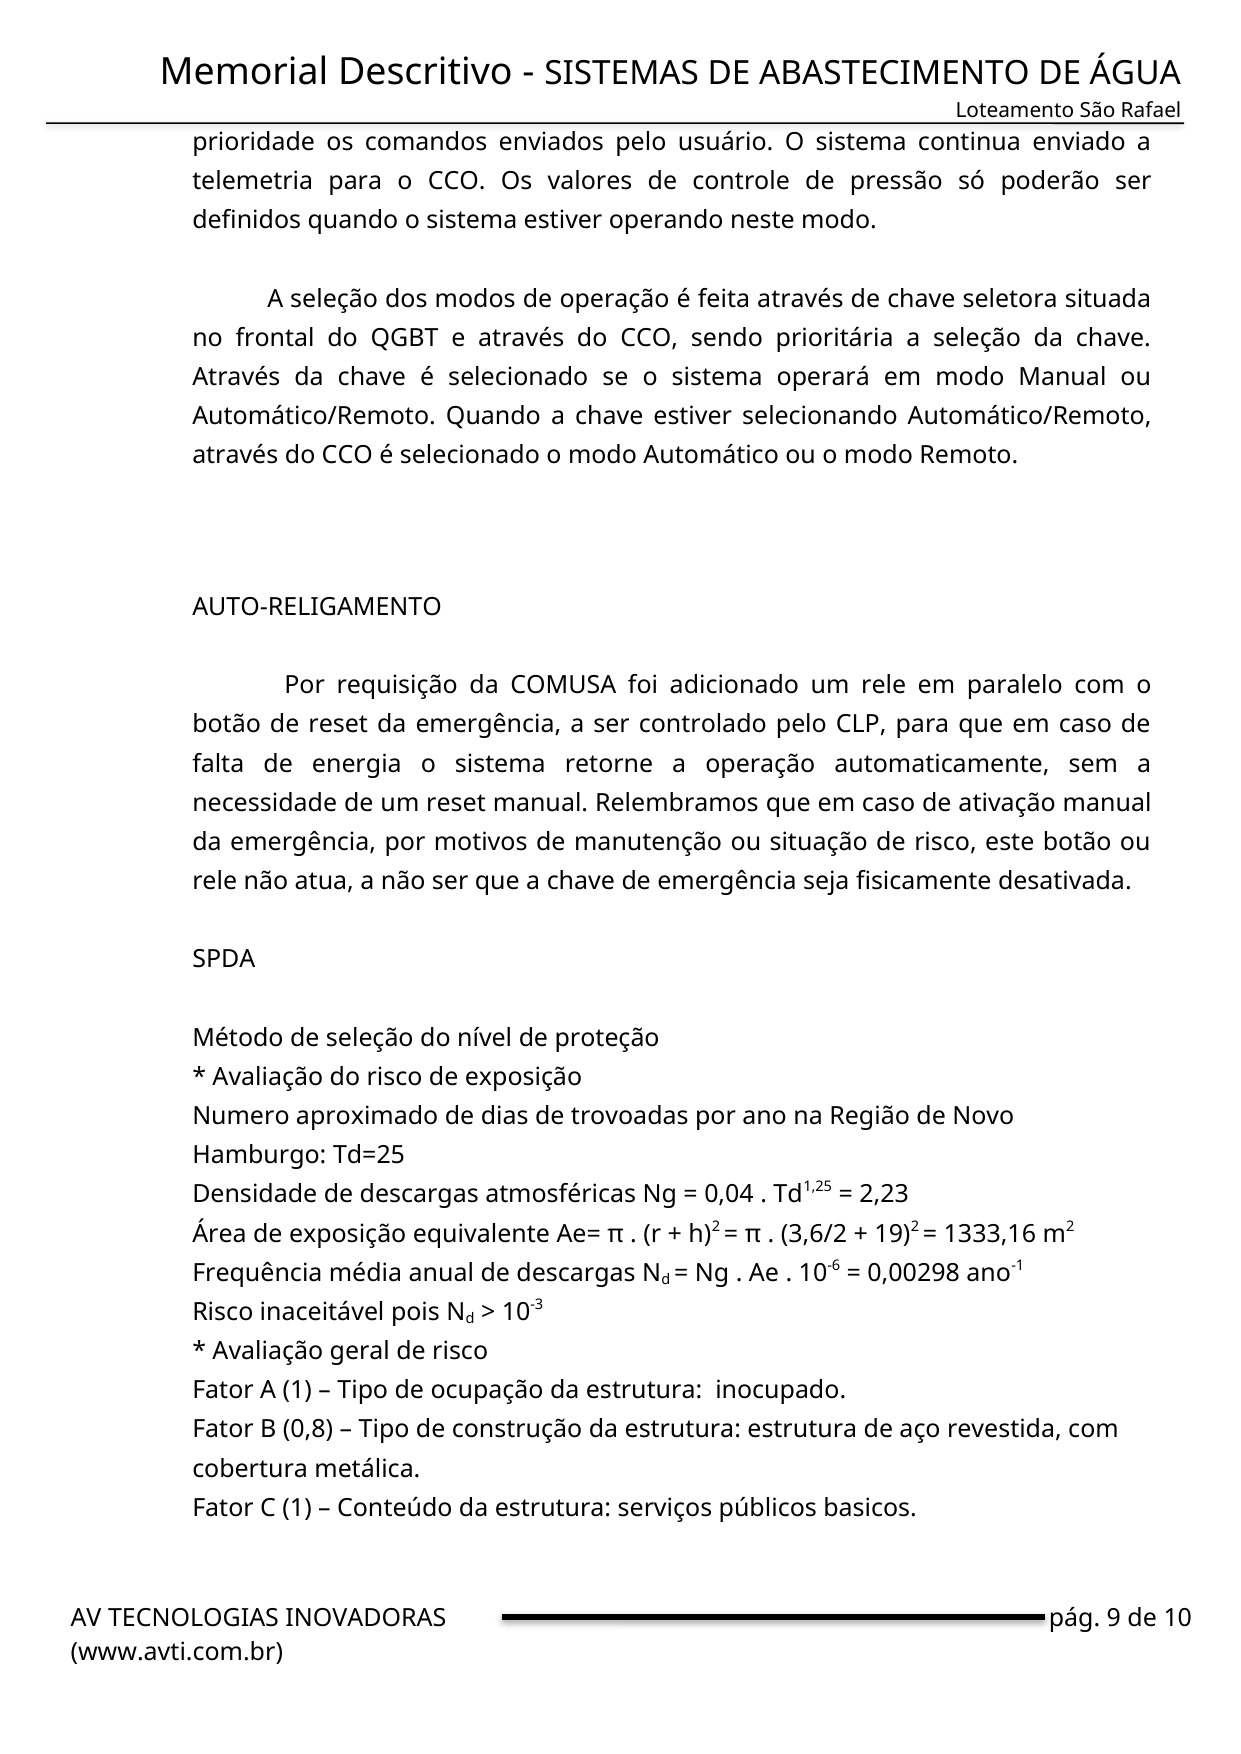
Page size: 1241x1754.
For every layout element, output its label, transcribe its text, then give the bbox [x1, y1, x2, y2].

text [192, 124, 1152, 236]
text Fator B (0,8) – Tipo de construção da estrutura: estrutura de aço revestida, com cobertura metálica. [192, 1411, 1152, 1484]
text * Avaliação do risco de exposição [192, 1058, 1152, 1093]
text SPDA [192, 941, 1152, 975]
text AUTO-RELIGAMENTO [192, 588, 1152, 623]
text Risco inaceitável pois Nd > 10-3 [192, 1293, 1152, 1328]
text Numero aproximado de dias de trovoadas por ano na Região de Novo Hamburgo: Td=25 [192, 1098, 1152, 1171]
text Área de exposição equivalente Ae= π . (r + h)2 = π . (3,6/2 + 19)2 = 1333,16 m2 [192, 1215, 1152, 1249]
text Por requisição da COMUSA foi adicionado um rele em paralelo com o botão de reset da emergência, a ser controlado pelo CLP, para que em caso de falta de energia o sistema retorne a operação automaticamente, sem a necessidade de um reset manual. Relembramos que em caso de ativação manual da emergência, por motivos de manutenção ou situação de risco, este botão ou rele não atua, a não ser que a chave de emergência seja fisicamente desativada. [192, 667, 1152, 897]
text Fator C (1) – Conteúdo da estrutura: serviços públicos basicos. [192, 1489, 1152, 1523]
text Método de seleção do nível de proteção [192, 1019, 1152, 1053]
text A seleção dos modos de operação é feita através de chave seletora situada no frontal do QGBT e através do CCO, sendo prioritária a seleção da chave. Através da chave é selecionado se o sistema operará em modo Manual ou Automático/Remoto. Quando a chave estiver selecionando Automático/Remoto, através do CCO é selecionado o modo Automático ou o modo Remoto. [192, 281, 1152, 471]
text * Avaliação geral de risco [192, 1333, 1152, 1367]
text Fator A (1) – Tipo de ocupação da estrutura: inocupado. [192, 1372, 1152, 1406]
text Densidade de descargas atmosféricas Ng = 0,04 . Td1,25 = 2,23 [192, 1176, 1152, 1210]
text Frequência média anual de descargas Nd = Ng . Ae . 10-6 = 0,00298 ano-1 [192, 1254, 1152, 1288]
